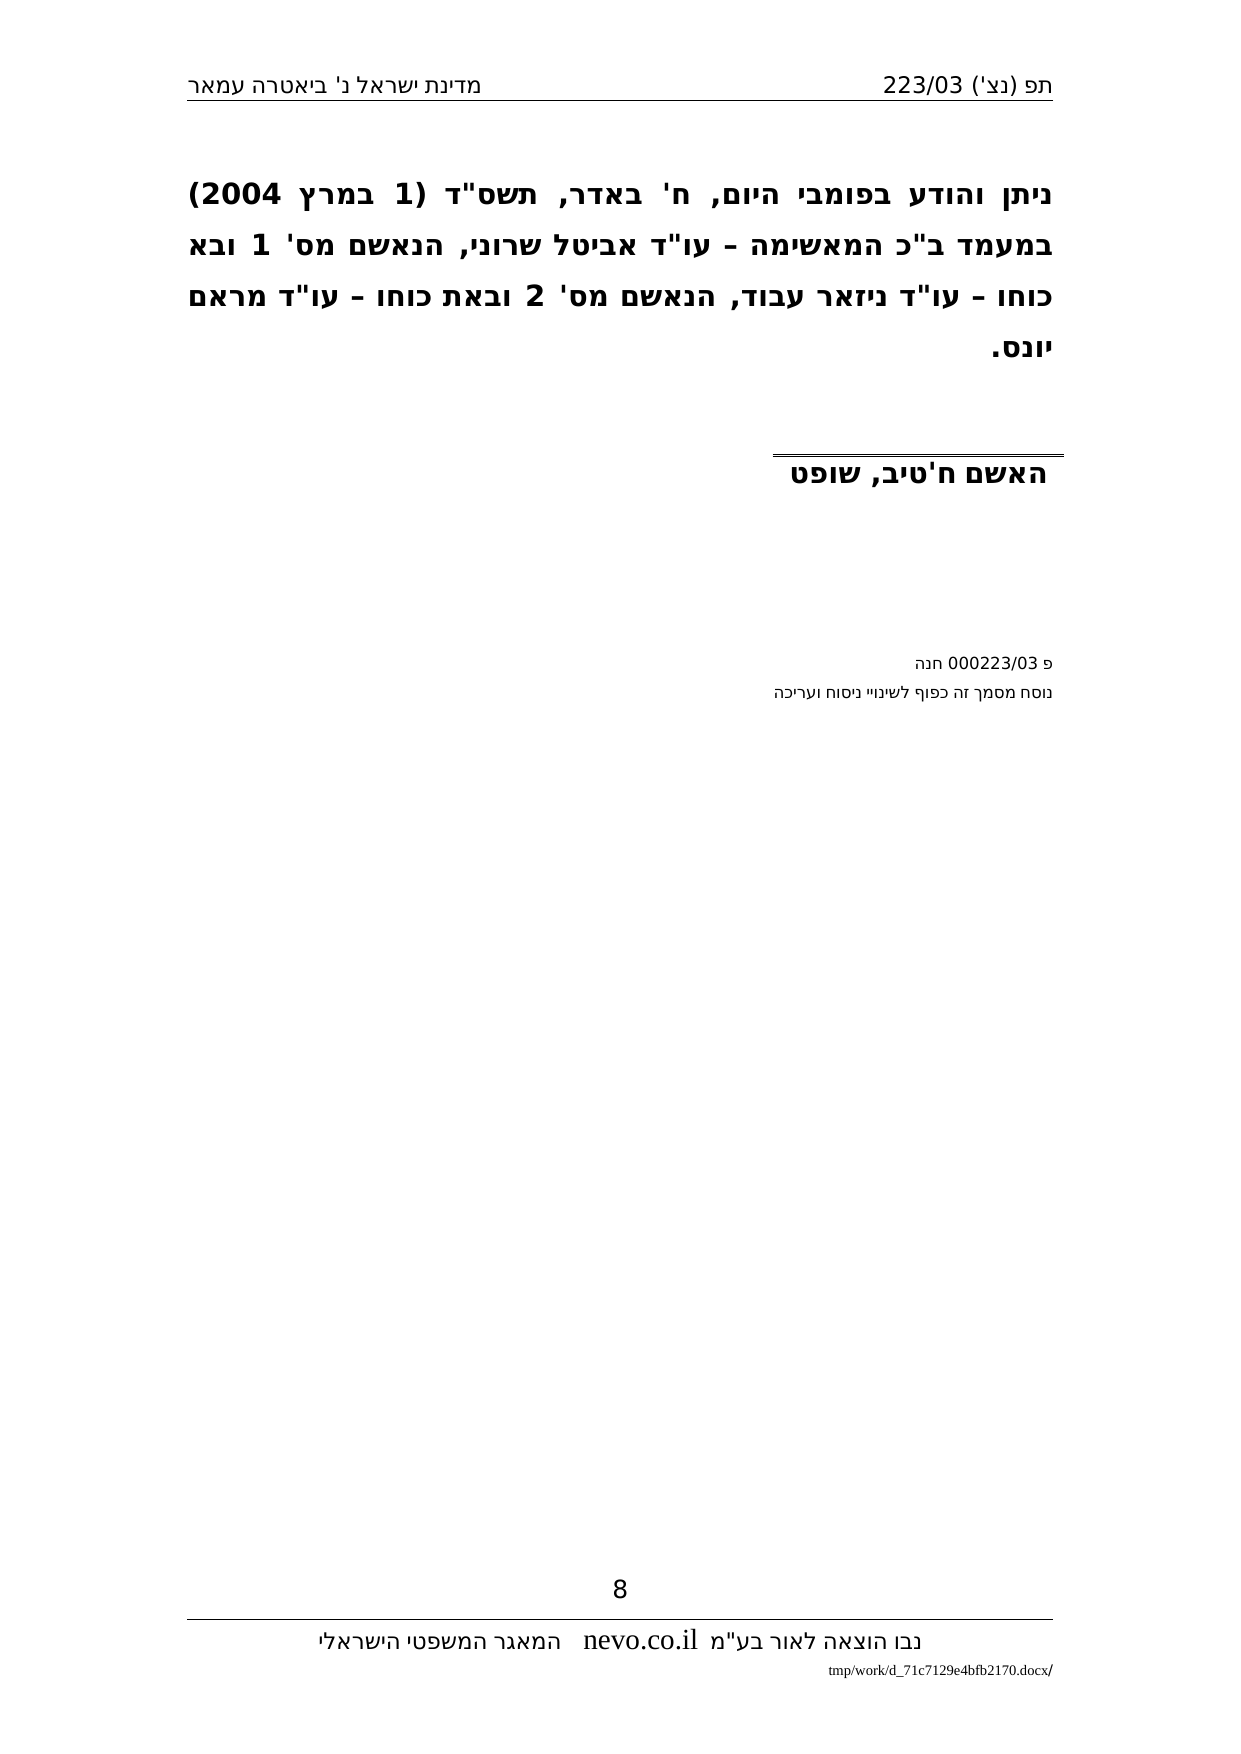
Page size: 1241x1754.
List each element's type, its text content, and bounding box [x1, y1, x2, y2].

text פ 000223/03 חנה [187, 653, 1053, 673]
text ניתן והודע בפומבי היום, ח' באדר, תשס"ד (1 במרץ 2004) במעמד ב"כ המאשימה – עו"ד אביטל שרוני, הנאשם מס' 1 ובא כוחו – עו"ד ניזאר עבוד, הנאשם מס' 2 ובאת כוחו – עו"ד מראם יונס. [187, 177, 1053, 364]
table_header האשם ח'טיב, שופט [773, 457, 1064, 502]
text נוסח מסמך זה כפוף לשינויי ניסוח ועריכה [187, 683, 1053, 702]
